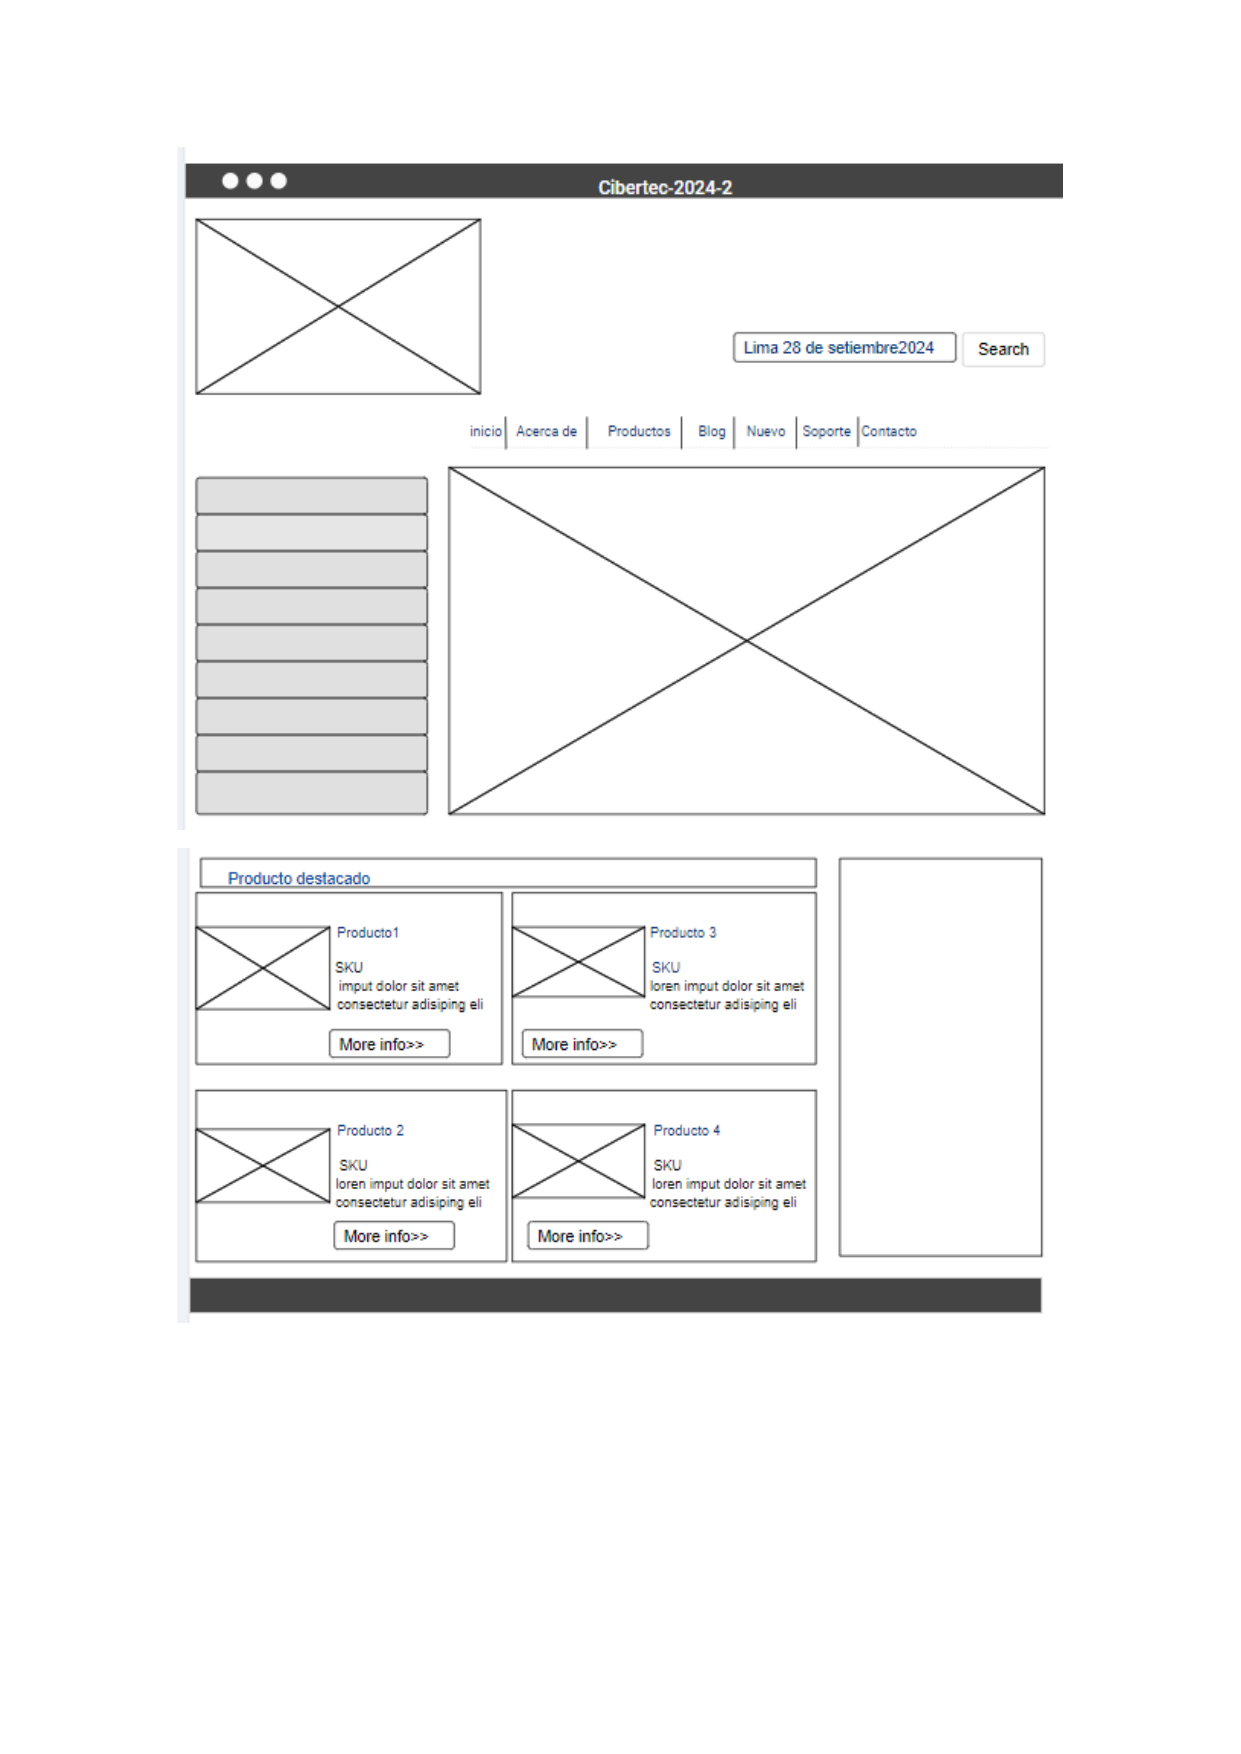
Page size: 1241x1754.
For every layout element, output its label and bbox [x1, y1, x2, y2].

picture [177, 848, 1063, 1323]
picture [177, 147, 1063, 830]
